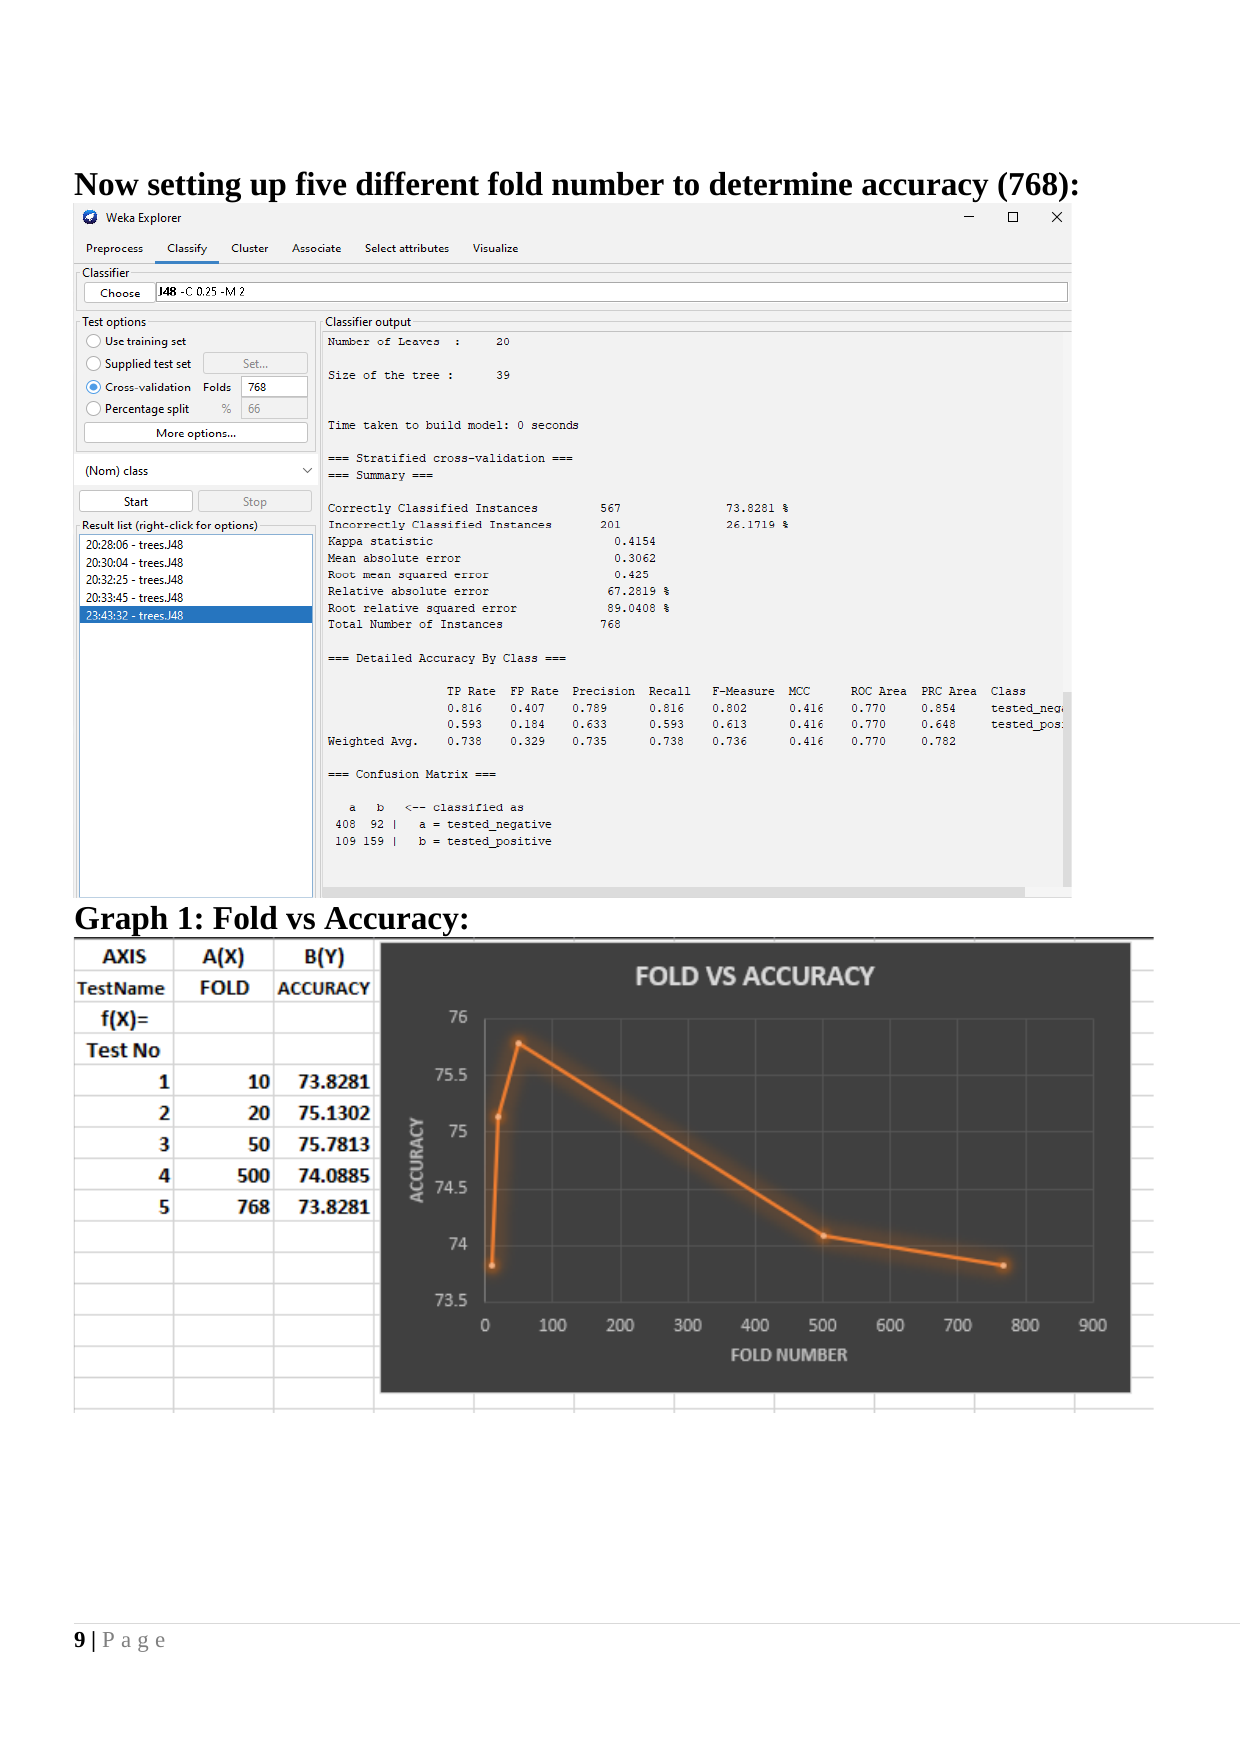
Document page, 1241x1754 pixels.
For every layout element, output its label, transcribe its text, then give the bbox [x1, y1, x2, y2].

picture [73, 937, 1154, 1413]
text Now setting up five different fold number to determine accuracy (768): [74, 164, 1240, 203]
text Graph 1: Fold vs Accuracy: [74, 898, 1240, 937]
picture [73, 203, 1072, 898]
